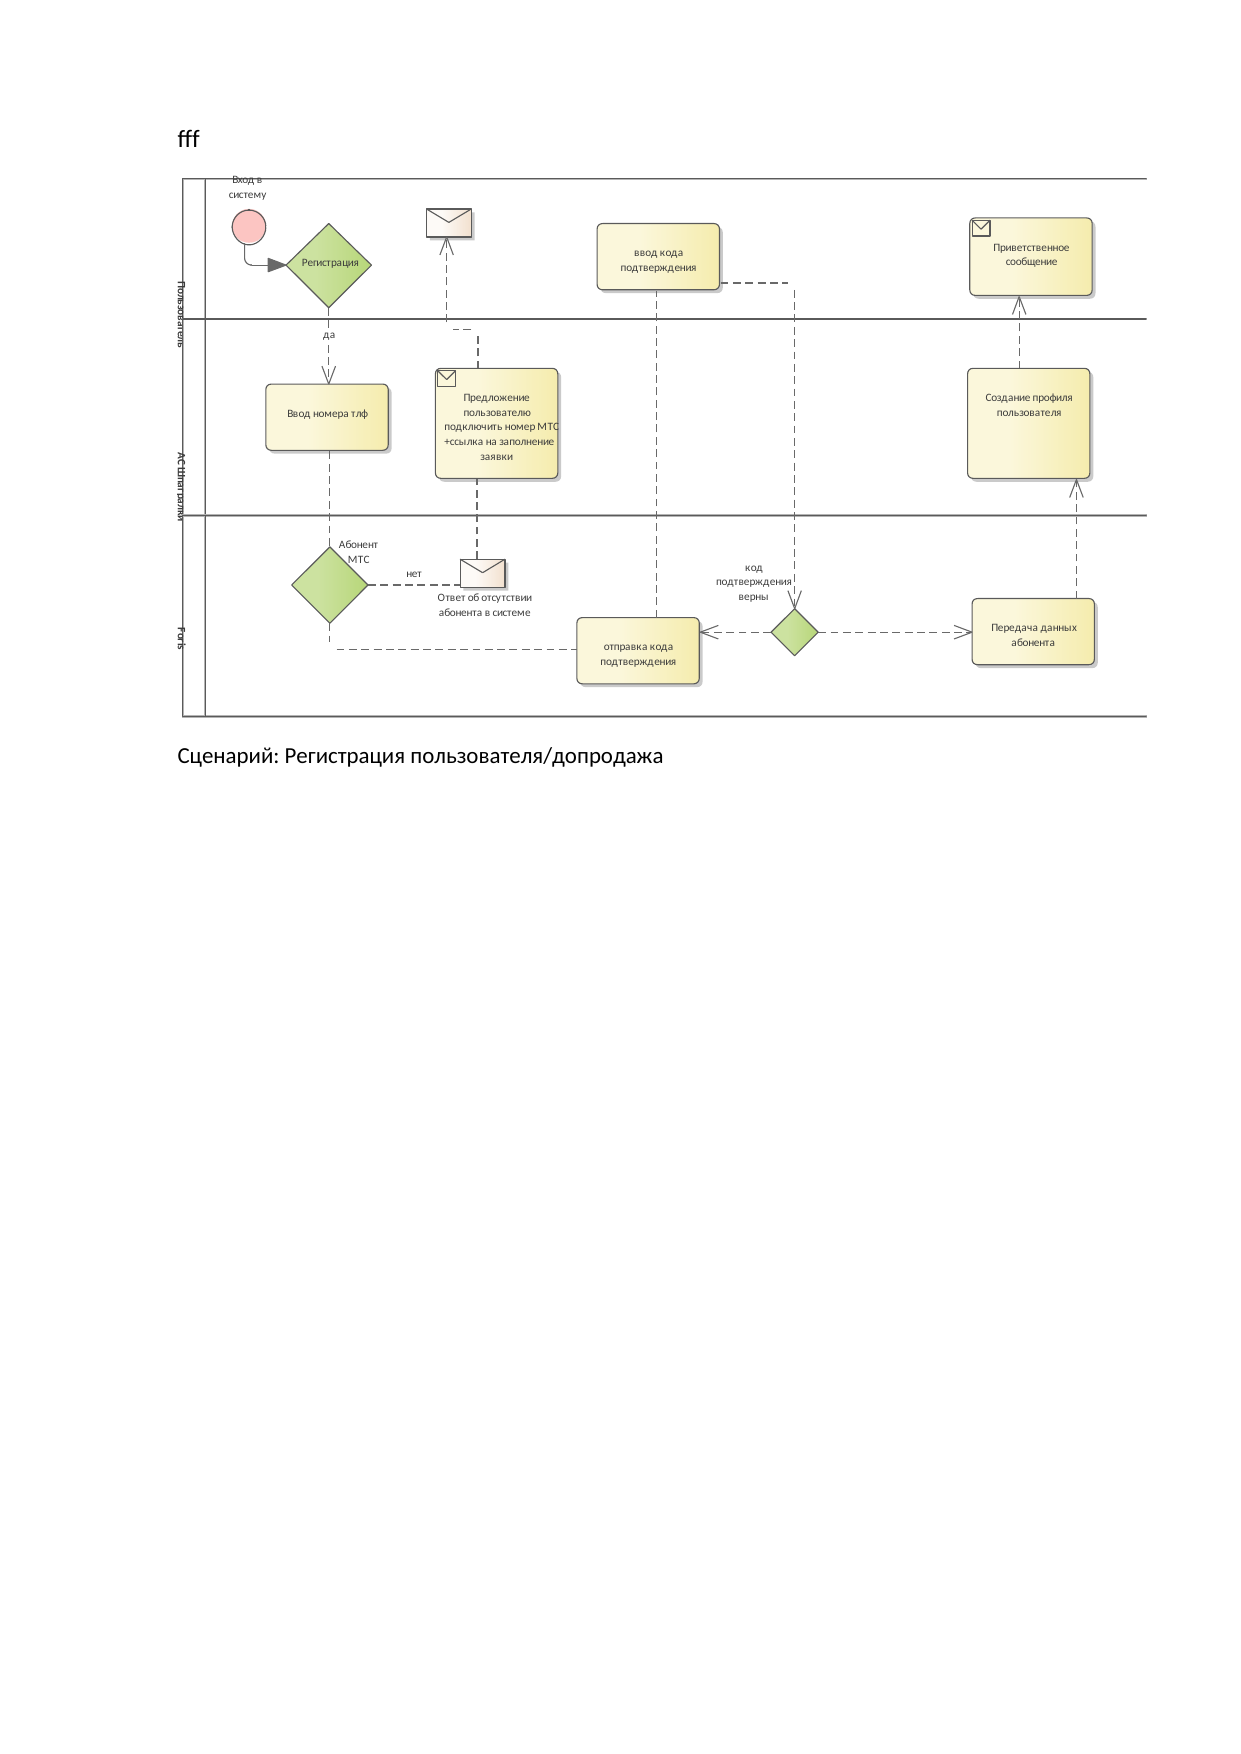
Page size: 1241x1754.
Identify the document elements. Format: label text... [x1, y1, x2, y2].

text fff [177, 123, 1152, 154]
text Сценарий: Регистрация пользователя/допродажа [177, 741, 1152, 769]
